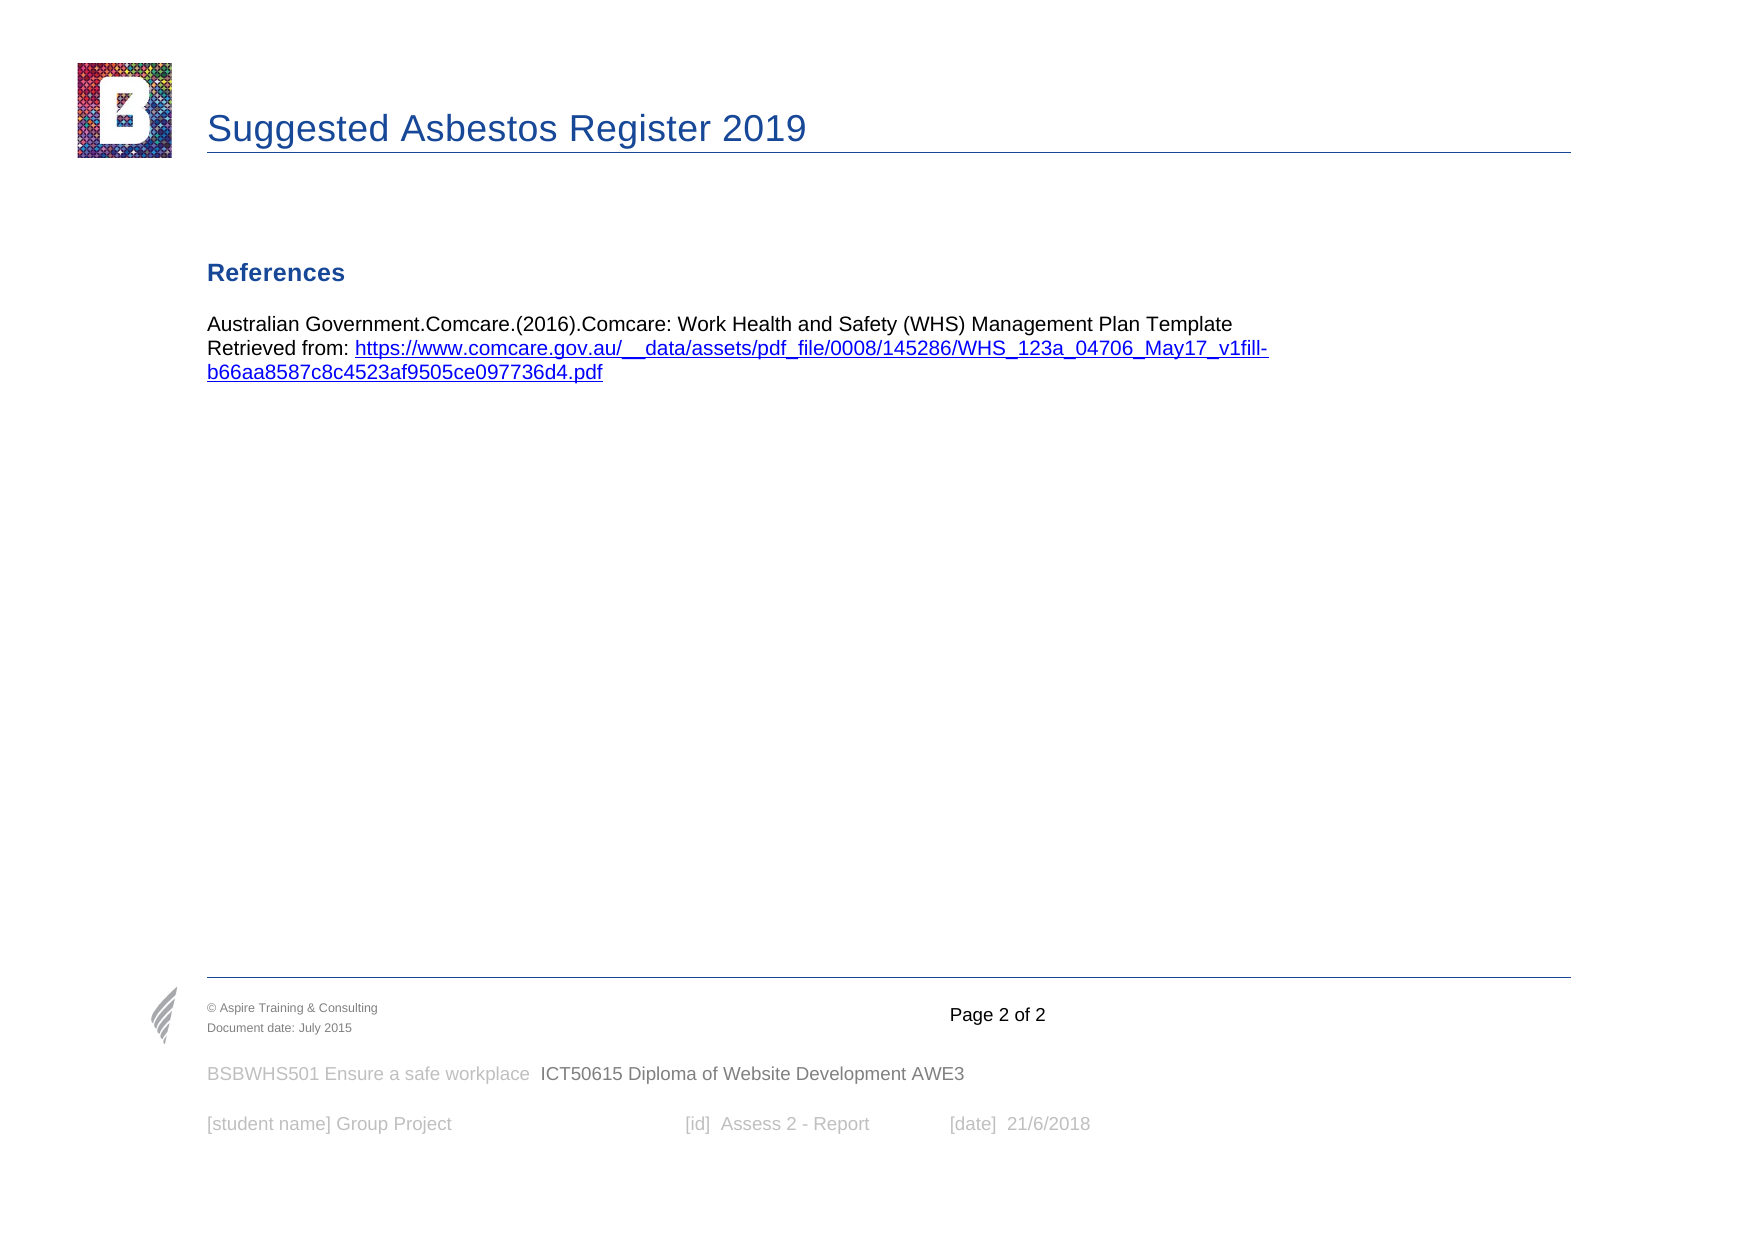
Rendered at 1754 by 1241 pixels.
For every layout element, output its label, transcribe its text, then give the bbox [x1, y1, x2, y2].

text Retrieved from: https://www.comcare.gov.au/__data/assets/pdf_file/0008/145286/WHS_123a_04706_May17_v1fill-b66aa8587c8c4523af9505ce097736d4.pdf [207, 336, 1571, 384]
picture [77, 63, 172, 158]
text References [207, 258, 1571, 287]
picture [150, 985, 178, 1045]
text Australian Government.Comcare.(2016).Comcare: Work Health and Safety (WHS) Management Plan Template [207, 312, 1571, 336]
